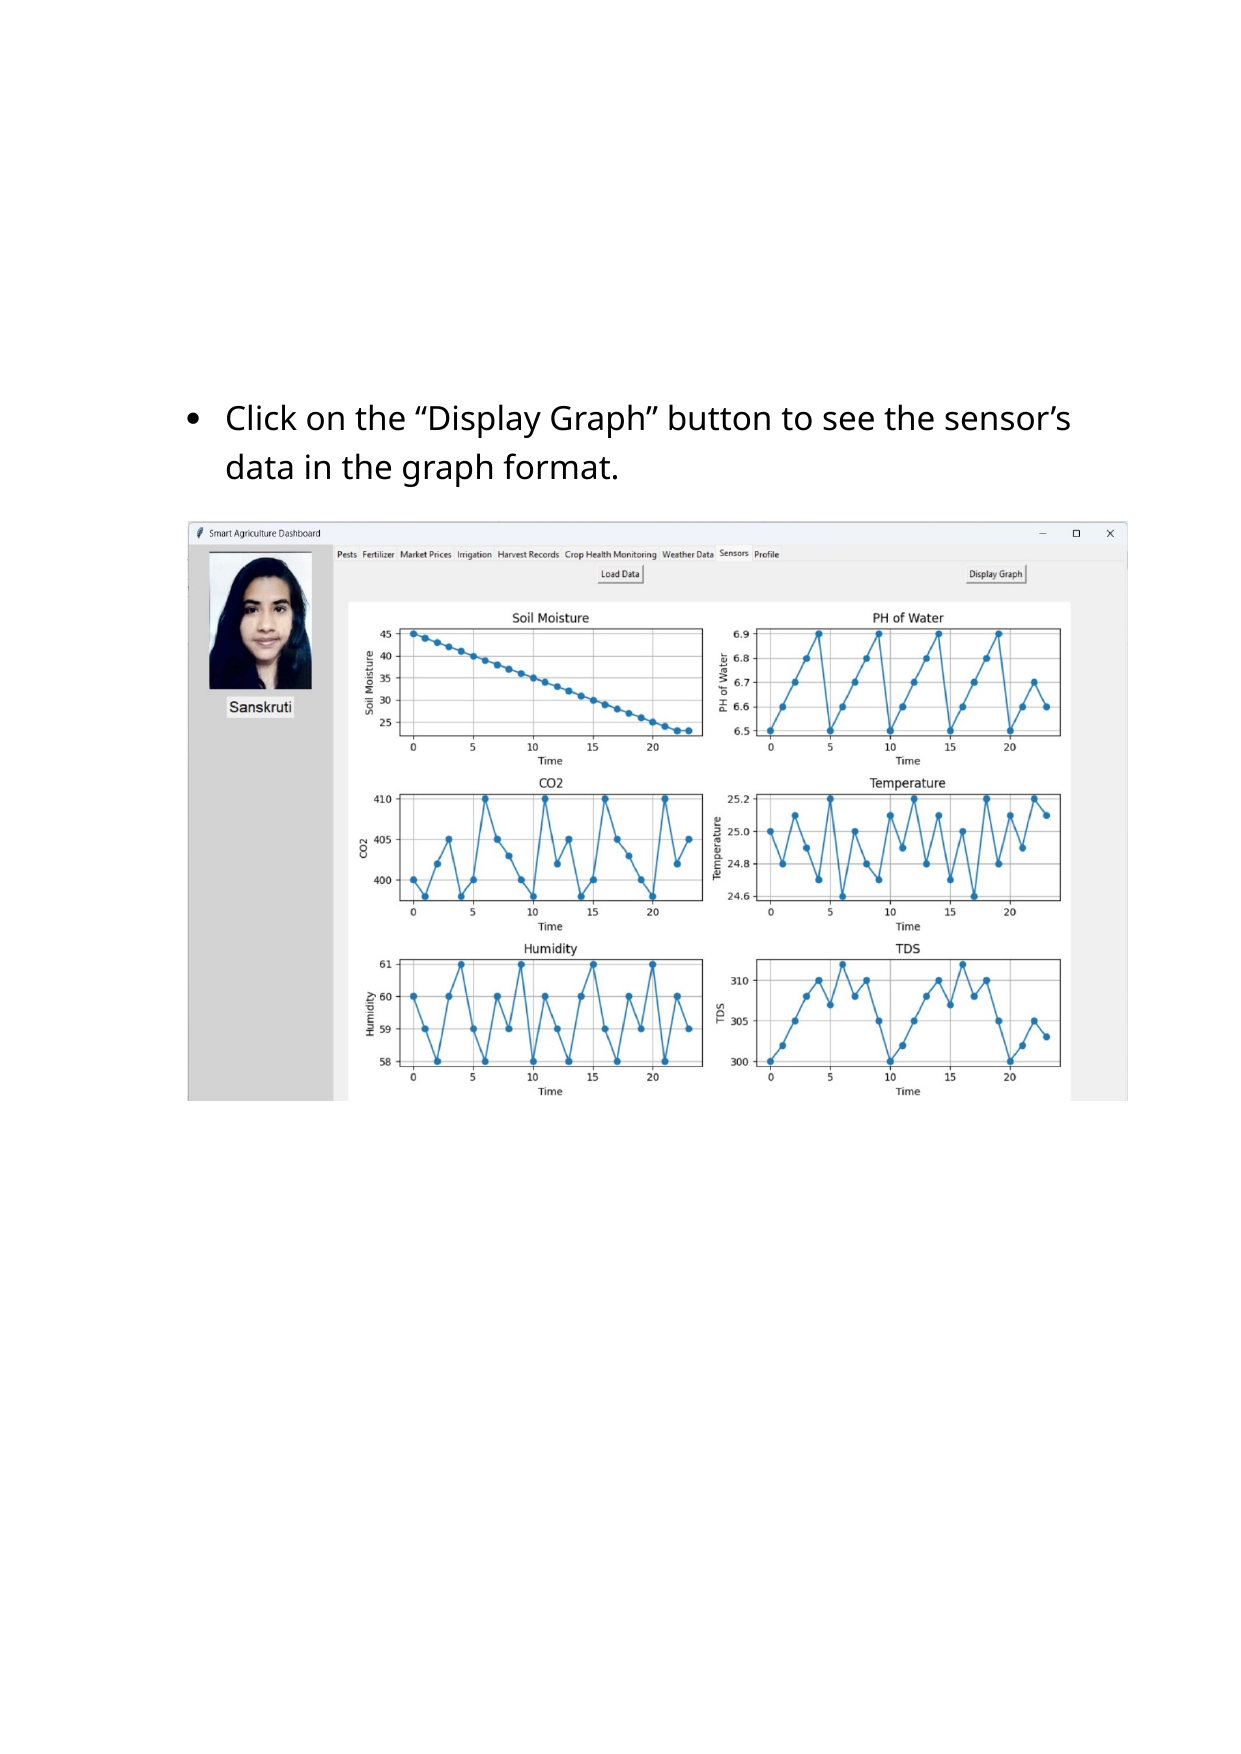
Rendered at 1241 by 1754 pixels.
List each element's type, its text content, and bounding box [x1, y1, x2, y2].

list Click on the “Display Graph” button to see the sensor’s data in the graph format. [187, 395, 1090, 489]
picture [187, 521, 1128, 1101]
